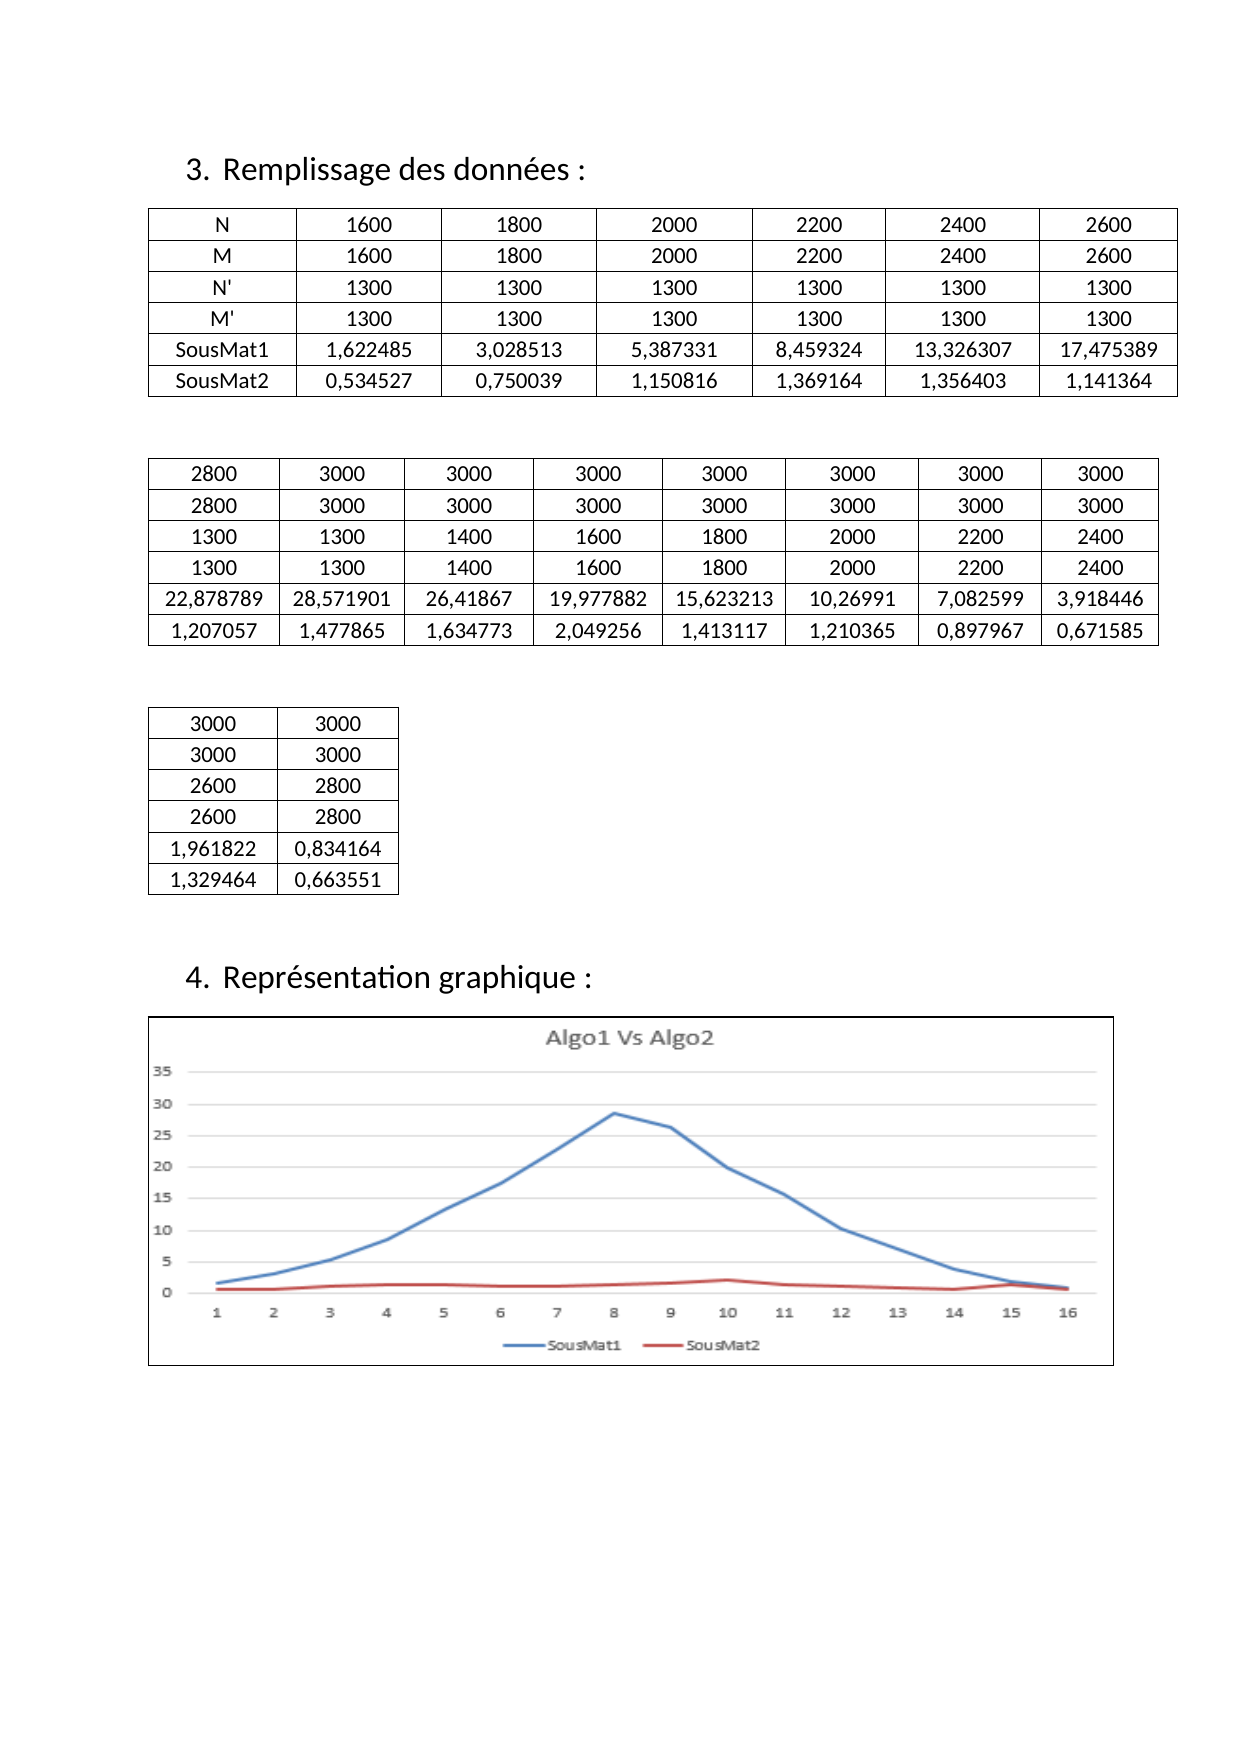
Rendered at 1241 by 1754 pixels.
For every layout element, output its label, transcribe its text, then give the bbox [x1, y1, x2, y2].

table_cell 3000 [149, 739, 277, 769]
table_header 2200 [753, 209, 885, 239]
table_cell 1300 [886, 272, 1039, 302]
table_cell 5,387331 [597, 334, 752, 364]
table_cell 17,475389 [1040, 334, 1177, 364]
table_header 3000 [534, 459, 662, 489]
table_cell 3,918446 [1042, 584, 1158, 614]
table_cell 1300 [280, 552, 404, 582]
table_cell 1,207057 [149, 615, 279, 645]
table_header 2000 [597, 209, 752, 239]
table_cell 1,477865 [280, 615, 404, 645]
list Représentation graphique : [185, 956, 1093, 996]
table_cell 1300 [753, 303, 885, 333]
table_cell 1600 [534, 552, 662, 582]
table_cell 15,623213 [663, 584, 785, 614]
table_cell 2200 [919, 521, 1041, 551]
table_cell 2800 [149, 490, 279, 520]
table_header 3000 [919, 459, 1041, 489]
table_header 2600 [1040, 209, 1177, 239]
table_cell 1300 [886, 303, 1039, 333]
table_header 1800 [442, 209, 596, 239]
table_cell 3000 [278, 739, 398, 769]
table_cell 1800 [442, 241, 596, 271]
table_cell 1,141364 [1040, 366, 1177, 396]
picture [149, 1018, 1113, 1365]
table_cell 2000 [597, 241, 752, 271]
table_cell 2600 [149, 770, 277, 800]
table_cell 1300 [1040, 272, 1177, 302]
table_cell 22,878789 [149, 584, 279, 614]
table_cell 1,210365 [786, 615, 918, 645]
table_cell 1300 [442, 303, 596, 333]
table_cell 1400 [405, 521, 533, 551]
table_header 3000 [278, 708, 398, 738]
table_cell 1300 [597, 303, 752, 333]
table_cell 1,961822 [149, 833, 277, 863]
table_header 3000 [405, 459, 533, 489]
table_header 1600 [297, 209, 441, 239]
table_cell 0,750039 [442, 366, 596, 396]
table_cell 10,26991 [786, 584, 918, 614]
table_cell 2000 [786, 521, 918, 551]
table_cell 2400 [1042, 521, 1158, 551]
table_cell 26,41867 [405, 584, 533, 614]
table_cell 1300 [297, 303, 441, 333]
table_cell 1,150816 [597, 366, 752, 396]
table_cell SousMat2 [149, 366, 296, 396]
table_cell M' [149, 303, 296, 333]
table_cell 2,049256 [534, 615, 662, 645]
table_cell 3,028513 [442, 334, 596, 364]
table_cell 2400 [886, 241, 1039, 271]
table_cell 1,356403 [886, 366, 1039, 396]
table_cell 0,671585 [1042, 615, 1158, 645]
table_cell N' [149, 272, 296, 302]
table_header 2800 [149, 459, 279, 489]
list Remplissage des données : [185, 148, 1093, 188]
table_header 3000 [280, 459, 404, 489]
table_cell 1300 [297, 272, 441, 302]
table_cell 0,897967 [919, 615, 1041, 645]
table_cell 0,663551 [278, 864, 398, 894]
table_cell 1600 [297, 241, 441, 271]
table_header 3000 [1042, 459, 1158, 489]
table_cell 2200 [919, 552, 1041, 582]
table_cell 1,634773 [405, 615, 533, 645]
table_header 3000 [663, 459, 785, 489]
table_header 3000 [149, 708, 277, 738]
table_cell 2400 [1042, 552, 1158, 582]
table_cell 19,977882 [534, 584, 662, 614]
table_cell 1600 [534, 521, 662, 551]
table_cell 3000 [1042, 490, 1158, 520]
table_cell 2800 [278, 770, 398, 800]
table_cell 3000 [405, 490, 533, 520]
table_cell 1800 [663, 552, 785, 582]
table_cell 1,369164 [753, 366, 885, 396]
table_cell M [149, 241, 296, 271]
table_cell 1,329464 [149, 864, 277, 894]
table_cell 1300 [753, 272, 885, 302]
table_cell 3000 [663, 490, 785, 520]
table_cell 2600 [1040, 241, 1177, 271]
table_cell 2600 [149, 801, 277, 832]
table_cell 3000 [919, 490, 1041, 520]
table_cell 1300 [1040, 303, 1177, 333]
table_cell 1300 [149, 552, 279, 582]
table_cell SousMat1 [149, 334, 296, 364]
table_cell 0,834164 [278, 833, 398, 863]
table_cell 13,326307 [886, 334, 1039, 364]
table_cell 1,413117 [663, 615, 785, 645]
table_cell 2000 [786, 552, 918, 582]
table_cell 2800 [278, 801, 398, 832]
table_cell 1300 [149, 521, 279, 551]
table_cell 1300 [280, 521, 404, 551]
table_cell 7,082599 [919, 584, 1041, 614]
table_header 2400 [886, 209, 1039, 239]
table_cell 3000 [786, 490, 918, 520]
table_cell 3000 [534, 490, 662, 520]
table_cell 2200 [753, 241, 885, 271]
table_cell 1800 [663, 521, 785, 551]
table_cell 1300 [597, 272, 752, 302]
table_header N [149, 209, 296, 239]
table_cell 8,459324 [753, 334, 885, 364]
table_cell 1,622485 [297, 334, 441, 364]
table_cell 3000 [280, 490, 404, 520]
table_cell 0,534527 [297, 366, 441, 396]
table_cell 1300 [442, 272, 596, 302]
table_header 3000 [786, 459, 918, 489]
table_cell 28,571901 [280, 584, 404, 614]
table_cell 1400 [405, 552, 533, 582]
